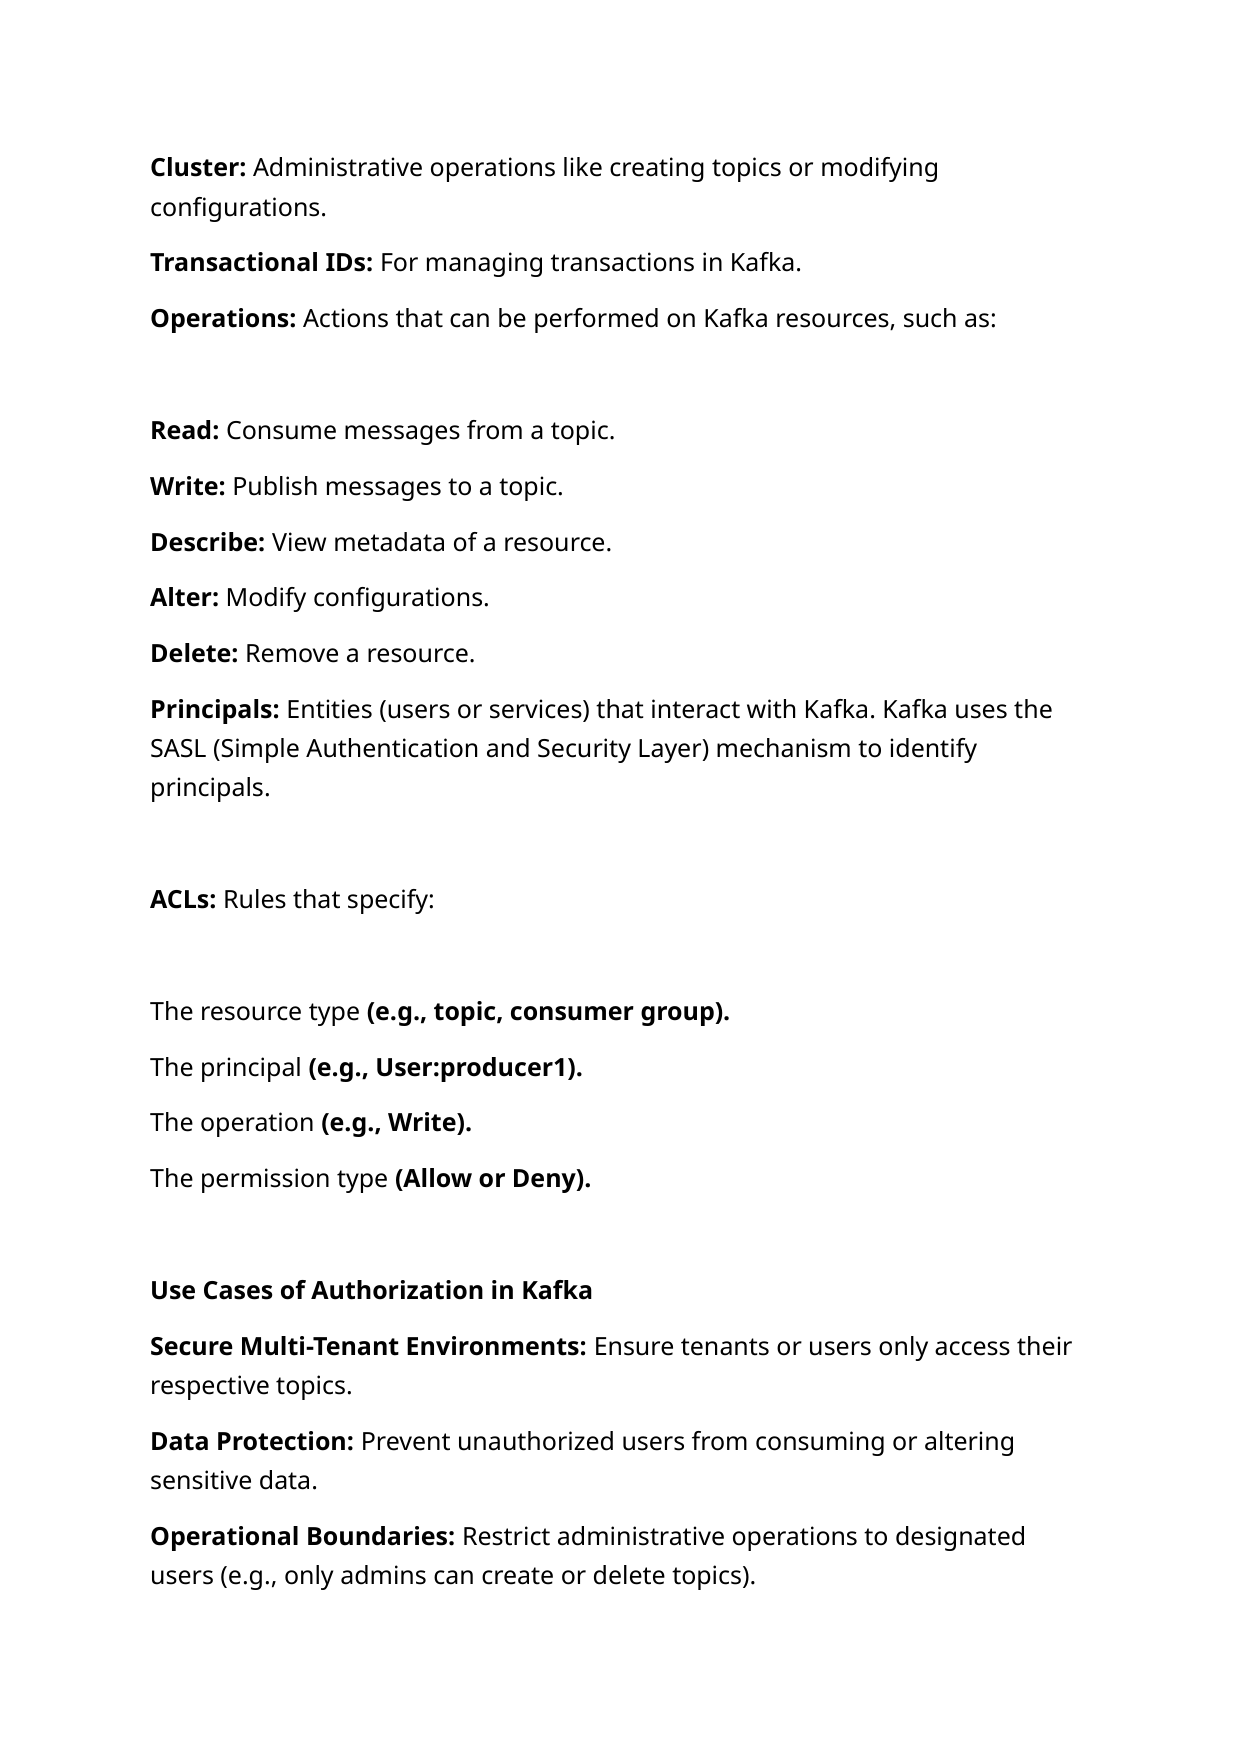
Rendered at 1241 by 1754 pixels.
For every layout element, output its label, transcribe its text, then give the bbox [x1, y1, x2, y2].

text The resource type (e.g., topic, consumer group). [150, 993, 1090, 1027]
text Write: Publish messages to a topic. [150, 468, 1090, 502]
text Operational Boundaries: Restrict administrative operations to designated users (e.g., only admins can create or delete topics). [150, 1518, 1090, 1592]
text Describe: View metadata of a resource. [150, 524, 1090, 558]
text Principals: Entities (users or services) that interact with Kafka. Kafka uses the SASL (Simple Authentication and Security Layer) mechanism to identify principals. [150, 692, 1090, 804]
text Operations: Actions that can be performed on Kafka resources, such as: [150, 301, 1090, 335]
text The principal (e.g., User:producer1). [150, 1049, 1090, 1083]
text Cluster: Administrative operations like creating topics or modifying configurations. [150, 150, 1090, 223]
text ACLs: Rules that specify: [150, 882, 1090, 916]
text Alter: Modify configurations. [150, 580, 1090, 614]
text Data Protection: Prevent unauthorized users from consuming or altering sensitive data. [150, 1423, 1090, 1497]
text Secure Multi-Tenant Environments: Ensure tenants or users only access their respective topics. [150, 1328, 1090, 1402]
text Delete: Remove a resource. [150, 636, 1090, 670]
text The operation (e.g., Write). [150, 1105, 1090, 1139]
text Use Cases of Authorization in Kafka [150, 1272, 1090, 1307]
text The permission type (Allow or Deny). [150, 1161, 1090, 1195]
text Read: Consume messages from a topic. [150, 412, 1090, 447]
text Transactional IDs: For managing transactions in Kafka. [150, 245, 1090, 279]
